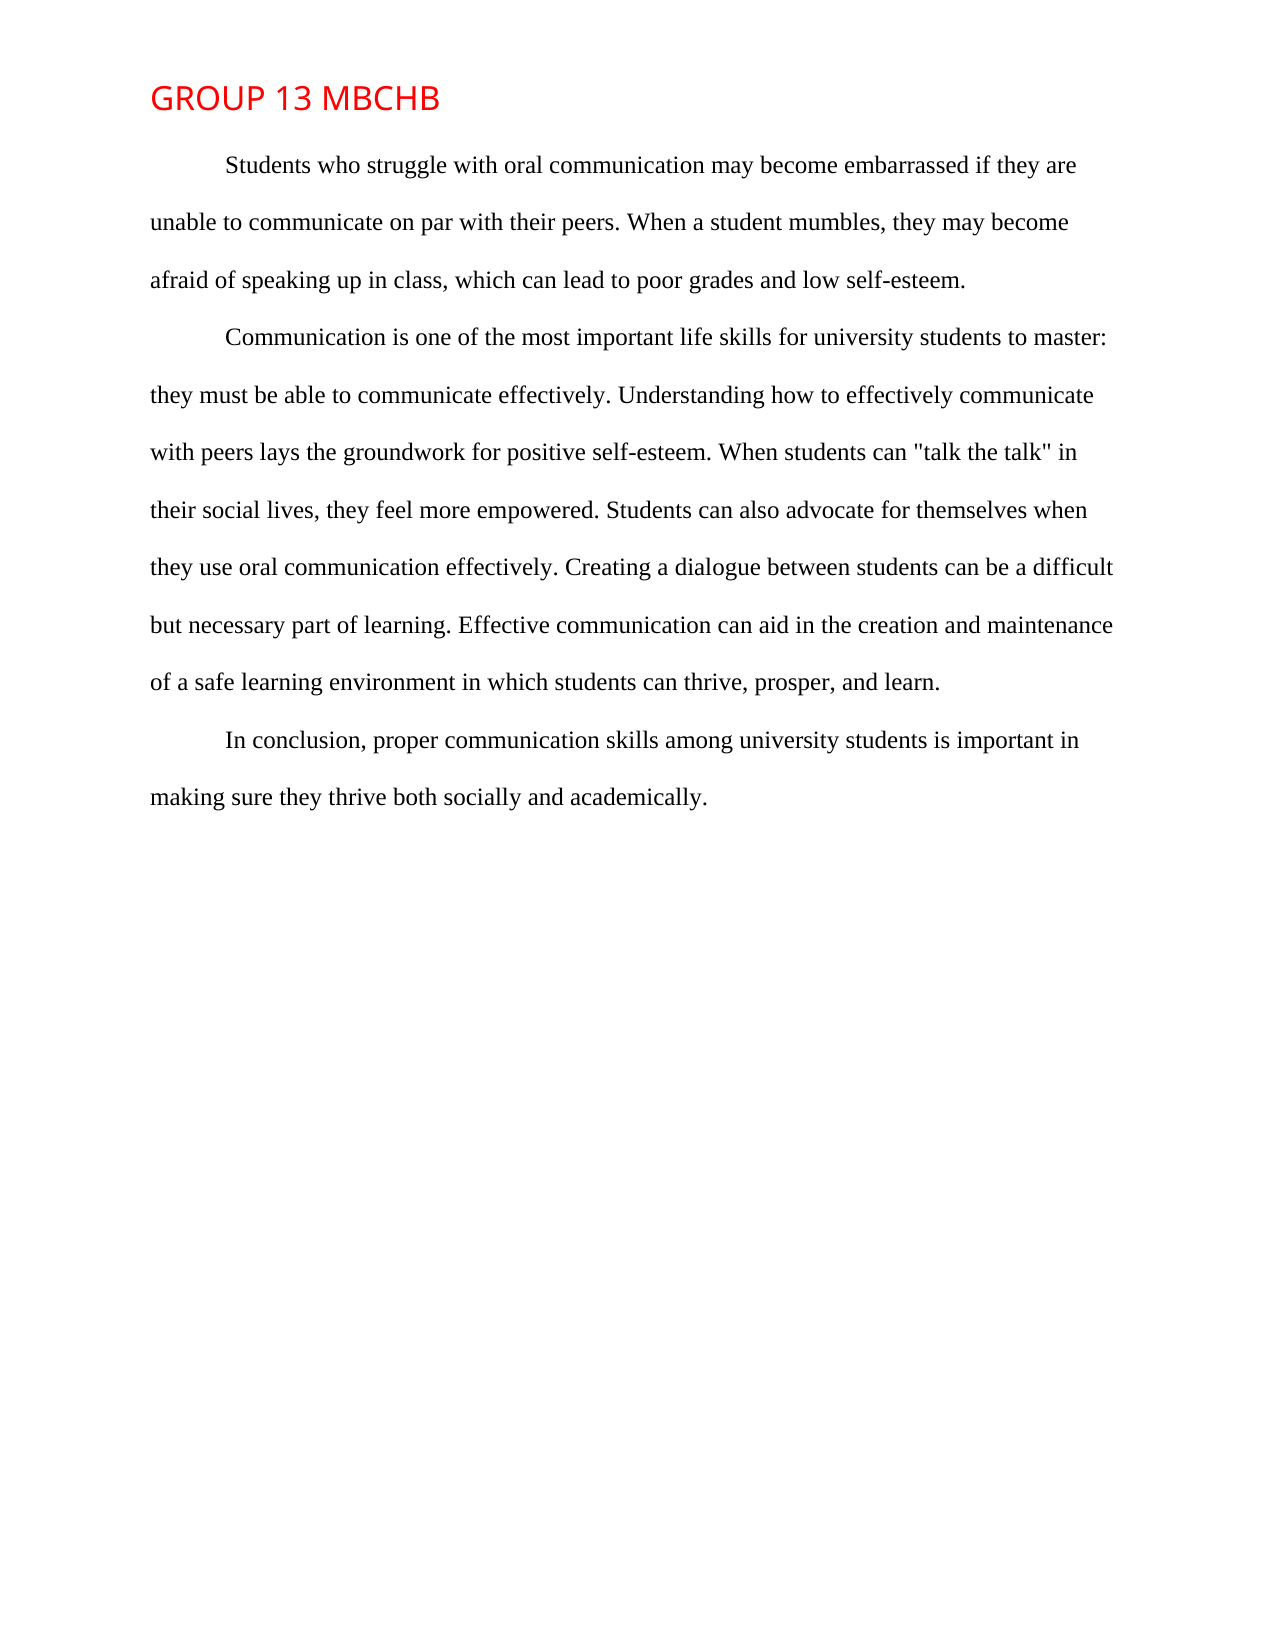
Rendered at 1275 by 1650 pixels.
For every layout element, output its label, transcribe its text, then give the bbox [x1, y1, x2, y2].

text Communication is one of the most important life skills for university students to master: they must be able to communicate effectively. Understanding how to effectively communicate with peers lays the groundwork for positive self-esteem. When students can "talk the talk" in their social lives, they feel more empowered. Students can also advocate for themselves when they use oral communication effectively. Creating a dialogue between students can be a difficult but necessary part of learning. Effective communication can aid in the creation and maintenance of a safe learning environment in which students can thrive, prosper, and learn. [150, 322, 1125, 696]
text Students who struggle with oral communication may become embarrassed if they are unable to communicate on par with their peers. When a student mumbles, they may become afraid of speaking up in class, which can lead to poor grades and low self-esteem. [150, 150, 1125, 294]
text In conclusion, proper communication skills among university students is important in making sure they thrive both socially and academically. [150, 725, 1125, 811]
